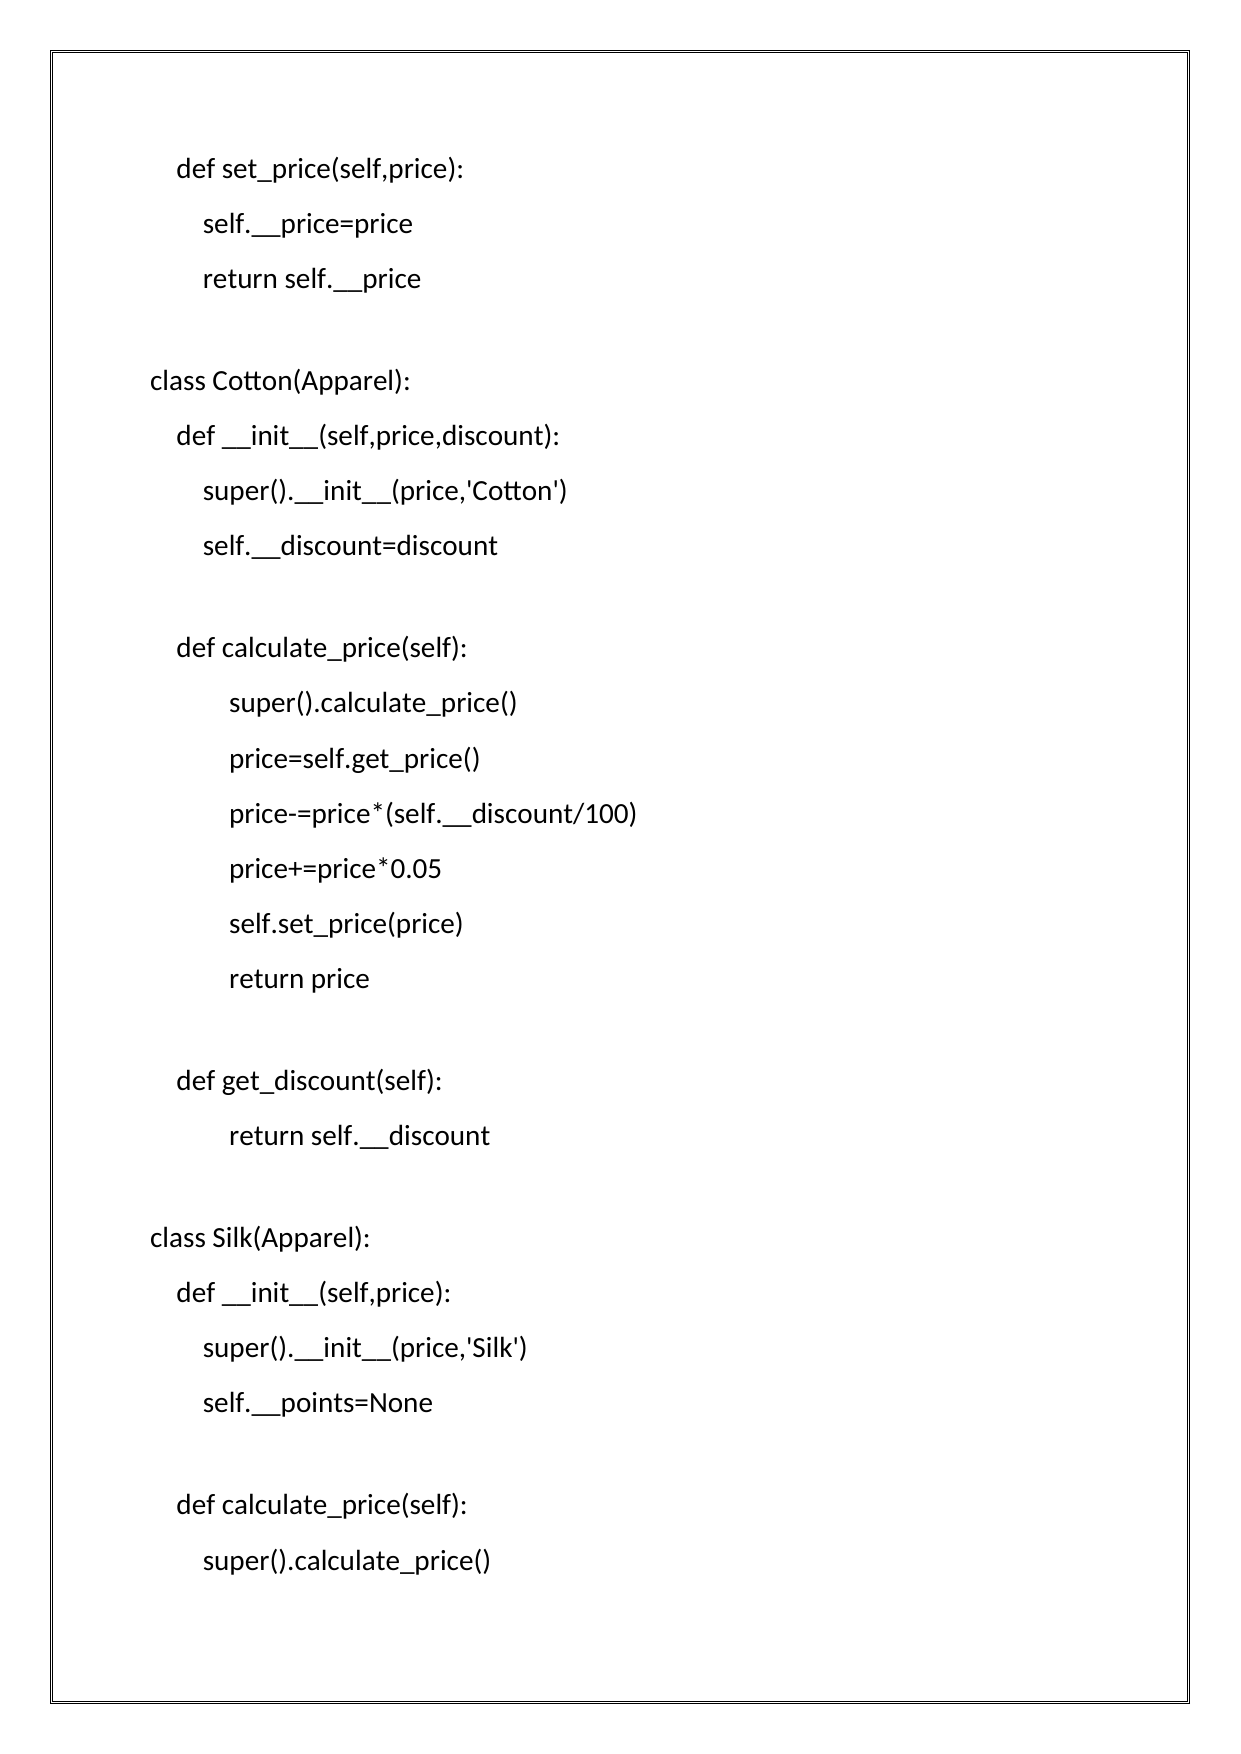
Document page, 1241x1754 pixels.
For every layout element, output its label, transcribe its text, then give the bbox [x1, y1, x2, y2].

text class Silk(Apparel): [150, 1219, 1090, 1255]
text price-=price*(self.__discount/100) [150, 795, 1090, 830]
text self.__price=price [150, 205, 1090, 241]
text price=self.get_price() [150, 740, 1090, 775]
text super().calculate_price() [150, 1542, 1090, 1577]
text def calculate_price(self): [150, 1486, 1090, 1522]
text price+=price*0.05 [150, 850, 1090, 886]
text super().__init__(price,'Cotton') [150, 472, 1090, 508]
text self.__points=None [150, 1384, 1090, 1420]
text def __init__(self,price): [150, 1274, 1090, 1310]
text self.__discount=discount [150, 527, 1090, 563]
text def set_price(self,price): [150, 150, 1090, 186]
text def calculate_price(self): [150, 629, 1090, 665]
text return self.__discount [150, 1117, 1090, 1153]
text class Cotton(Apparel): [150, 362, 1090, 398]
text super().calculate_price() [150, 684, 1090, 720]
text def get_discount(self): [150, 1062, 1090, 1098]
text return price [150, 960, 1090, 996]
text super().__init__(price,'Silk') [150, 1329, 1090, 1365]
text return self.__price [150, 260, 1090, 296]
text def __init__(self,price,discount): [150, 417, 1090, 453]
text self.set_price(price) [150, 905, 1090, 941]
